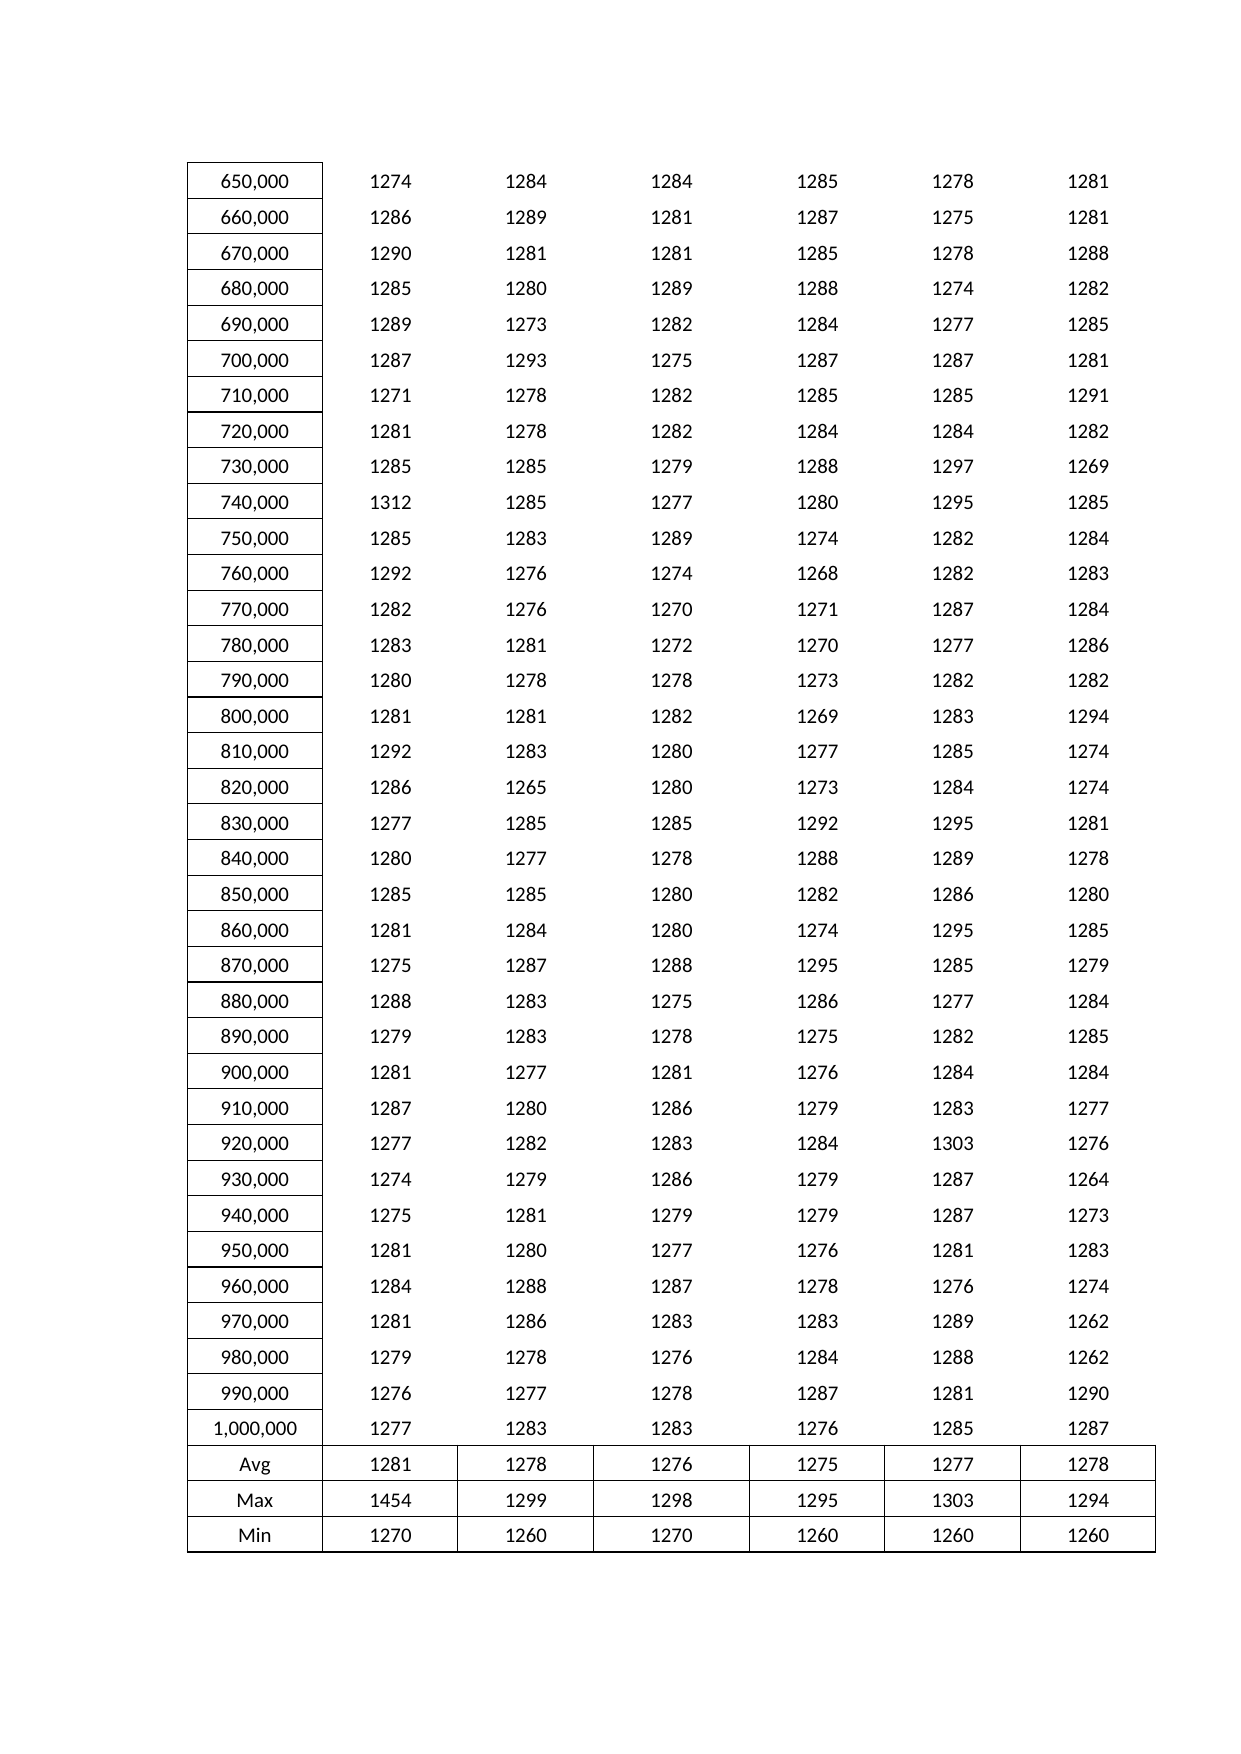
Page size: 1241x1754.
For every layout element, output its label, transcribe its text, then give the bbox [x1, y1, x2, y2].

table_cell 980,000 [188, 1339, 322, 1373]
table_cell 1282 [593, 305, 749, 340]
table_cell 1260 [750, 1517, 884, 1551]
table_cell 1281 [323, 411, 458, 447]
table_cell 1289 [885, 1302, 1020, 1338]
table_cell 660,000 [188, 199, 322, 233]
table_cell 1280 [323, 839, 458, 874]
table_cell 1287 [593, 1266, 749, 1302]
table_cell 840,000 [188, 840, 322, 874]
table_cell 1285 [323, 447, 458, 483]
table_cell 1278 [593, 839, 749, 874]
table_cell 1282 [323, 590, 458, 625]
table_cell 1287 [749, 1373, 885, 1409]
table_cell 1277 [1020, 1088, 1156, 1124]
table_cell 1278 [458, 661, 593, 696]
table_cell 1270 [594, 1517, 749, 1551]
table_cell 1297 [885, 447, 1020, 483]
table_cell 1288 [749, 269, 885, 304]
table_cell 1283 [1020, 1231, 1156, 1266]
table_cell 1273 [1020, 1195, 1156, 1231]
table_cell 920,000 [188, 1125, 322, 1159]
table_cell 1284 [885, 411, 1020, 447]
table_cell 1281 [458, 625, 593, 661]
table_cell 1289 [593, 269, 749, 304]
table_cell 1271 [749, 590, 885, 625]
table_cell 1273 [749, 768, 885, 803]
table_cell 1265 [458, 768, 593, 803]
table_cell 1290 [1020, 1373, 1156, 1409]
table_cell 1292 [323, 732, 458, 768]
table_cell 1288 [458, 1266, 593, 1302]
table_cell 1274 [749, 518, 885, 554]
table_cell 1284 [749, 305, 885, 340]
table_cell 1285 [885, 946, 1020, 981]
table_cell 1285 [885, 376, 1020, 411]
table_cell 910,000 [188, 1089, 322, 1124]
table_cell 1287 [885, 1160, 1020, 1195]
table_cell 1281 [458, 1195, 593, 1231]
table_cell 1278 [458, 411, 593, 447]
table_cell 1264 [1020, 1160, 1156, 1195]
table_cell 1279 [458, 1160, 593, 1195]
table_cell 1282 [749, 875, 885, 910]
table_cell 1285 [885, 1409, 1020, 1444]
table_cell Max [188, 1481, 322, 1516]
table_cell 1281 [1020, 803, 1156, 839]
table_cell 1281 [593, 233, 749, 269]
table_cell 720,000 [188, 413, 322, 447]
table_cell 1270 [323, 1517, 457, 1551]
table_cell 1285 [1020, 483, 1156, 518]
table_cell 1282 [458, 1124, 593, 1159]
table_cell 1289 [323, 305, 458, 340]
table_cell 1282 [885, 661, 1020, 696]
table_cell 1277 [885, 305, 1020, 340]
table_cell 1284 [458, 162, 593, 198]
table_cell 1279 [593, 447, 749, 483]
table_cell 1281 [458, 233, 593, 269]
table_cell 1277 [749, 732, 885, 768]
table_cell 1288 [749, 447, 885, 483]
table_cell 1280 [593, 732, 749, 768]
table_cell 1285 [323, 269, 458, 304]
table_cell Avg [188, 1446, 322, 1480]
table_cell 1283 [885, 696, 1020, 732]
table_cell 1292 [323, 554, 458, 589]
table_cell 1274 [323, 162, 458, 198]
table_cell 1275 [750, 1446, 884, 1480]
table_cell 880,000 [188, 983, 322, 1017]
table_cell 1286 [885, 875, 1020, 910]
table_cell 1284 [1020, 518, 1156, 554]
table_cell 1275 [593, 340, 749, 376]
table_cell 1277 [323, 1124, 458, 1159]
table_cell 1281 [1020, 198, 1156, 233]
table_cell 1283 [458, 518, 593, 554]
table_cell 1280 [1020, 875, 1156, 910]
table_cell 1278 [458, 1338, 593, 1373]
table_cell 1286 [1020, 625, 1156, 661]
table_cell 790,000 [188, 662, 322, 696]
table_cell 1287 [323, 340, 458, 376]
table_cell 1275 [323, 946, 458, 981]
table_cell 1275 [323, 1195, 458, 1231]
table_cell 1286 [323, 198, 458, 233]
table_cell 960,000 [188, 1268, 322, 1302]
table_cell 1277 [885, 981, 1020, 1017]
table_cell 1279 [323, 1338, 458, 1373]
table_cell 1284 [1020, 590, 1156, 625]
table_cell 1285 [749, 376, 885, 411]
table_cell 1287 [1020, 1409, 1156, 1444]
table_cell 1285 [458, 483, 593, 518]
table_cell 770,000 [188, 591, 322, 625]
table_cell 1285 [458, 803, 593, 839]
table_cell 1284 [749, 411, 885, 447]
table_cell 1295 [885, 803, 1020, 839]
table_cell 760,000 [188, 555, 322, 589]
table_cell 1276 [749, 1231, 885, 1266]
table_cell 1286 [749, 981, 885, 1017]
table_cell 1278 [593, 1373, 749, 1409]
table_cell 1273 [458, 305, 593, 340]
table_cell 1279 [749, 1195, 885, 1231]
table_cell 1273 [749, 661, 885, 696]
table_cell 1281 [323, 696, 458, 732]
table_cell 1282 [885, 518, 1020, 554]
table_cell 1281 [323, 1053, 458, 1088]
table_cell 810,000 [188, 733, 322, 768]
table_cell 700,000 [188, 341, 322, 376]
table_cell 1274 [593, 554, 749, 589]
table_cell 1288 [749, 839, 885, 874]
table_cell 1285 [1020, 910, 1156, 946]
table_cell 1276 [593, 1338, 749, 1373]
table_cell 1282 [593, 376, 749, 411]
table_cell 1283 [593, 1302, 749, 1338]
table_cell 1283 [593, 1124, 749, 1159]
table_cell 650,000 [188, 163, 322, 198]
table_cell 1284 [1020, 1053, 1156, 1088]
table_cell 1276 [323, 1373, 458, 1409]
table_cell 1282 [885, 1017, 1020, 1053]
table_cell 1274 [749, 910, 885, 946]
table_cell 1260 [458, 1517, 593, 1551]
table_cell 1283 [458, 981, 593, 1017]
table_cell 820,000 [188, 769, 322, 803]
table_cell 860,000 [188, 911, 322, 946]
table_cell 1284 [885, 768, 1020, 803]
table_cell 1277 [323, 803, 458, 839]
table_cell 1285 [458, 447, 593, 483]
table_cell 1283 [458, 1017, 593, 1053]
table_cell 1303 [885, 1124, 1020, 1159]
table_cell 1278 [885, 233, 1020, 269]
table_cell 1278 [885, 162, 1020, 198]
table_cell 1293 [458, 340, 593, 376]
table_cell 1278 [1021, 1446, 1155, 1480]
table_cell 1282 [1020, 411, 1156, 447]
table_cell 1274 [1020, 732, 1156, 768]
table_cell 1287 [885, 1195, 1020, 1231]
table_cell 1286 [458, 1302, 593, 1338]
table_cell 1284 [749, 1124, 885, 1159]
table_cell 1279 [749, 1088, 885, 1124]
table_cell 1285 [1020, 1017, 1156, 1053]
table_cell 1281 [1020, 340, 1156, 376]
table_cell 1280 [323, 661, 458, 696]
table_cell 1278 [593, 661, 749, 696]
table_cell 1283 [458, 1409, 593, 1444]
table_cell 1278 [593, 1017, 749, 1053]
table_cell 1281 [323, 910, 458, 946]
table_cell 1278 [1020, 839, 1156, 874]
table_cell 1295 [885, 910, 1020, 946]
table_cell 1281 [593, 198, 749, 233]
table_cell 1289 [458, 198, 593, 233]
table_cell 1281 [323, 1231, 458, 1266]
table_cell 1280 [749, 483, 885, 518]
table_cell 1289 [593, 518, 749, 554]
table_cell 1268 [749, 554, 885, 589]
table_cell 1294 [1021, 1481, 1155, 1516]
table_cell 1274 [1020, 1266, 1156, 1302]
table_cell 1276 [749, 1409, 885, 1444]
table_cell 1280 [593, 910, 749, 946]
table_cell 1260 [1021, 1517, 1155, 1551]
table_cell 1289 [885, 839, 1020, 874]
table_cell 1294 [1020, 696, 1156, 732]
table_cell 1282 [1020, 661, 1156, 696]
table_cell 1292 [749, 803, 885, 839]
table_cell 1282 [885, 554, 1020, 589]
table_cell 750,000 [188, 519, 322, 554]
table_cell 1277 [593, 1231, 749, 1266]
table_cell 1295 [750, 1481, 884, 1516]
table_cell 1278 [458, 1446, 593, 1480]
table_cell 1280 [593, 768, 749, 803]
table_cell 1285 [885, 732, 1020, 768]
table_cell 1283 [323, 625, 458, 661]
table_cell 1285 [1020, 305, 1156, 340]
table_cell 730,000 [188, 448, 322, 483]
table_cell 1262 [1020, 1338, 1156, 1373]
table_cell 1260 [885, 1517, 1020, 1551]
table_cell 1,000,000 [188, 1410, 322, 1444]
table_cell 1295 [885, 483, 1020, 518]
table_cell 1281 [1020, 162, 1156, 198]
table_cell 1279 [749, 1160, 885, 1195]
table_cell 1286 [593, 1160, 749, 1195]
table_cell 1284 [885, 1053, 1020, 1088]
table_cell 1276 [458, 554, 593, 589]
table_cell 1262 [1020, 1302, 1156, 1338]
table_cell 870,000 [188, 947, 322, 981]
table_cell 850,000 [188, 876, 322, 910]
table_cell 1285 [749, 233, 885, 269]
table_cell 990,000 [188, 1374, 322, 1409]
table_cell 1277 [458, 839, 593, 874]
table_cell 710,000 [188, 377, 322, 411]
table_cell 1454 [323, 1481, 457, 1516]
table_cell 1284 [593, 162, 749, 198]
table_cell 1281 [885, 1231, 1020, 1266]
table_cell 1282 [593, 696, 749, 732]
table_cell 1285 [458, 875, 593, 910]
table_cell 1275 [885, 198, 1020, 233]
table_cell 1277 [885, 1446, 1020, 1480]
table_cell 1286 [323, 768, 458, 803]
table_cell 1283 [749, 1302, 885, 1338]
table_cell 1281 [323, 1302, 458, 1338]
table_cell 800,000 [188, 698, 322, 732]
table_cell 1295 [749, 946, 885, 981]
table_cell 1272 [593, 625, 749, 661]
table_cell 1285 [593, 803, 749, 839]
table_cell 1283 [885, 1088, 1020, 1124]
table_cell 1276 [885, 1266, 1020, 1302]
table_cell 690,000 [188, 306, 322, 340]
table_cell 1279 [1020, 946, 1156, 981]
table_cell 1277 [593, 483, 749, 518]
table_cell 900,000 [188, 1054, 322, 1088]
table_cell 1270 [593, 590, 749, 625]
table_cell 1276 [594, 1446, 749, 1480]
table_cell 1277 [458, 1373, 593, 1409]
table_cell 1285 [749, 162, 885, 198]
table_cell 1276 [1020, 1124, 1156, 1159]
table_cell 1278 [749, 1266, 885, 1302]
table_cell 1287 [749, 340, 885, 376]
table_cell 1288 [323, 981, 458, 1017]
table_cell 940,000 [188, 1196, 322, 1231]
table_cell 1279 [593, 1195, 749, 1231]
table_cell 1285 [323, 875, 458, 910]
table_cell 1271 [323, 376, 458, 411]
table_cell 1277 [323, 1409, 458, 1444]
table_cell 1270 [749, 625, 885, 661]
table_cell 1277 [458, 1053, 593, 1088]
table_cell 1281 [593, 1053, 749, 1088]
table_cell 1282 [593, 411, 749, 447]
table_cell 1298 [594, 1481, 749, 1516]
table_cell 1286 [593, 1088, 749, 1124]
table_cell 890,000 [188, 1018, 322, 1053]
table_cell 1284 [458, 910, 593, 946]
table_cell 1278 [458, 376, 593, 411]
table_cell 1281 [885, 1373, 1020, 1409]
table_cell 1291 [1020, 376, 1156, 411]
table_cell 1287 [323, 1088, 458, 1124]
table_cell 1285 [323, 518, 458, 554]
table_cell 1284 [323, 1266, 458, 1302]
table_cell 1280 [458, 1231, 593, 1266]
table_cell 1288 [885, 1338, 1020, 1373]
table_cell 1287 [749, 198, 885, 233]
table_cell 1303 [885, 1481, 1020, 1516]
table_cell 1276 [458, 590, 593, 625]
table_cell 1282 [1020, 269, 1156, 304]
table_cell 1274 [1020, 768, 1156, 803]
table_cell 970,000 [188, 1303, 322, 1338]
table_cell 1283 [593, 1409, 749, 1444]
table_cell 1275 [593, 981, 749, 1017]
table_cell 1290 [323, 233, 458, 269]
table_cell 1287 [458, 946, 593, 981]
table_cell 1280 [458, 1088, 593, 1124]
table_cell 1277 [885, 625, 1020, 661]
table_cell 1269 [749, 696, 885, 732]
table_cell 740,000 [188, 484, 322, 518]
table_cell 670,000 [188, 234, 322, 269]
table_cell 1274 [885, 269, 1020, 304]
table_cell 1281 [323, 1446, 457, 1480]
table_cell 1281 [458, 696, 593, 732]
table_cell 1274 [323, 1160, 458, 1195]
table_cell 680,000 [188, 270, 322, 304]
table_cell 830,000 [188, 804, 322, 839]
table_cell 930,000 [188, 1161, 322, 1195]
table_cell 1280 [458, 269, 593, 304]
table_cell 1283 [458, 732, 593, 768]
table_cell 1275 [749, 1017, 885, 1053]
table_cell 780,000 [188, 626, 322, 661]
table_cell 1312 [323, 483, 458, 518]
table_cell 1288 [1020, 233, 1156, 269]
table_cell 1287 [885, 340, 1020, 376]
table_cell 1284 [749, 1338, 885, 1373]
table_cell 950,000 [188, 1232, 322, 1266]
table_cell 1288 [593, 946, 749, 981]
table_cell 1284 [1020, 981, 1156, 1017]
table_cell 1279 [323, 1017, 458, 1053]
table_cell 1287 [885, 590, 1020, 625]
table_cell Min [188, 1517, 322, 1551]
table_cell 1269 [1020, 447, 1156, 483]
table_cell 1299 [458, 1481, 593, 1516]
table_cell 1283 [1020, 554, 1156, 589]
table_cell 1280 [593, 875, 749, 910]
table_cell 1276 [749, 1053, 885, 1088]
